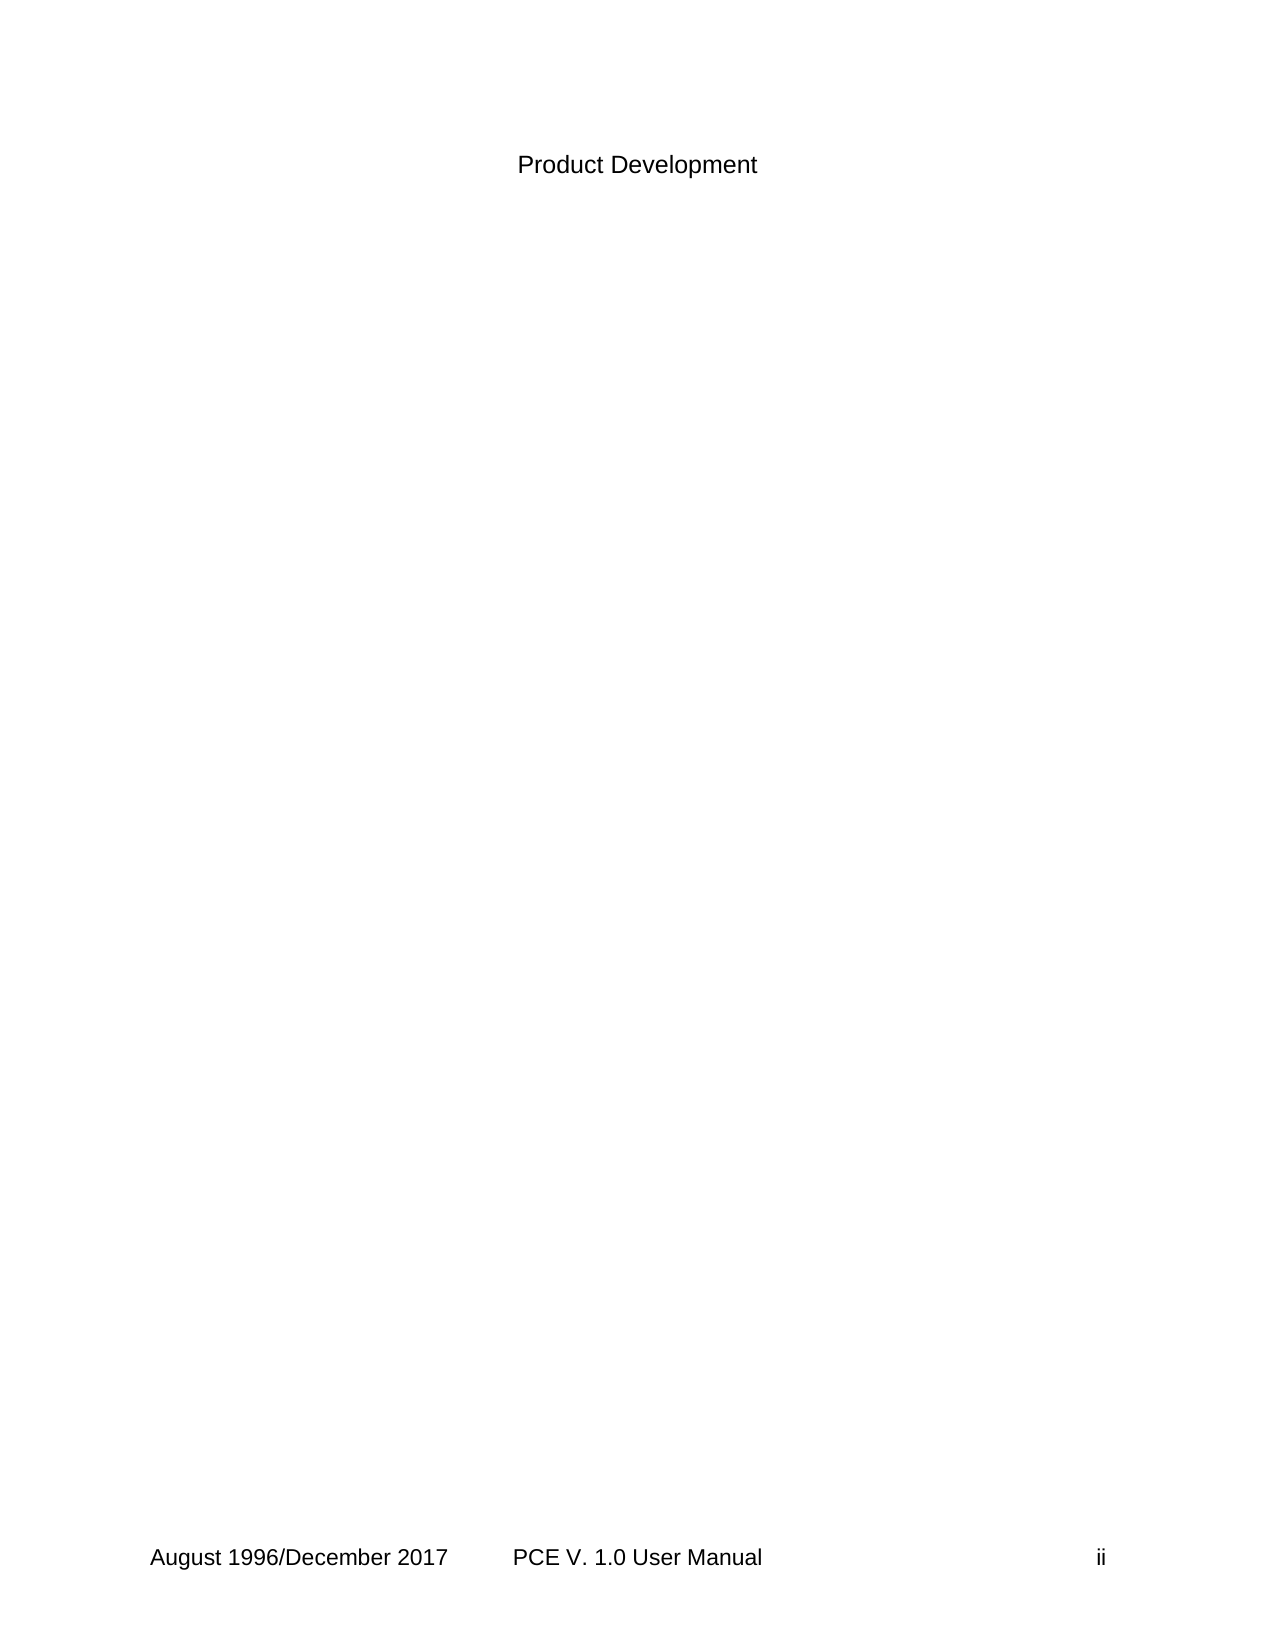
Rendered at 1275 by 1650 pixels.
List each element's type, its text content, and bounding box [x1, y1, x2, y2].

text Product Development [150, 150, 1125, 179]
